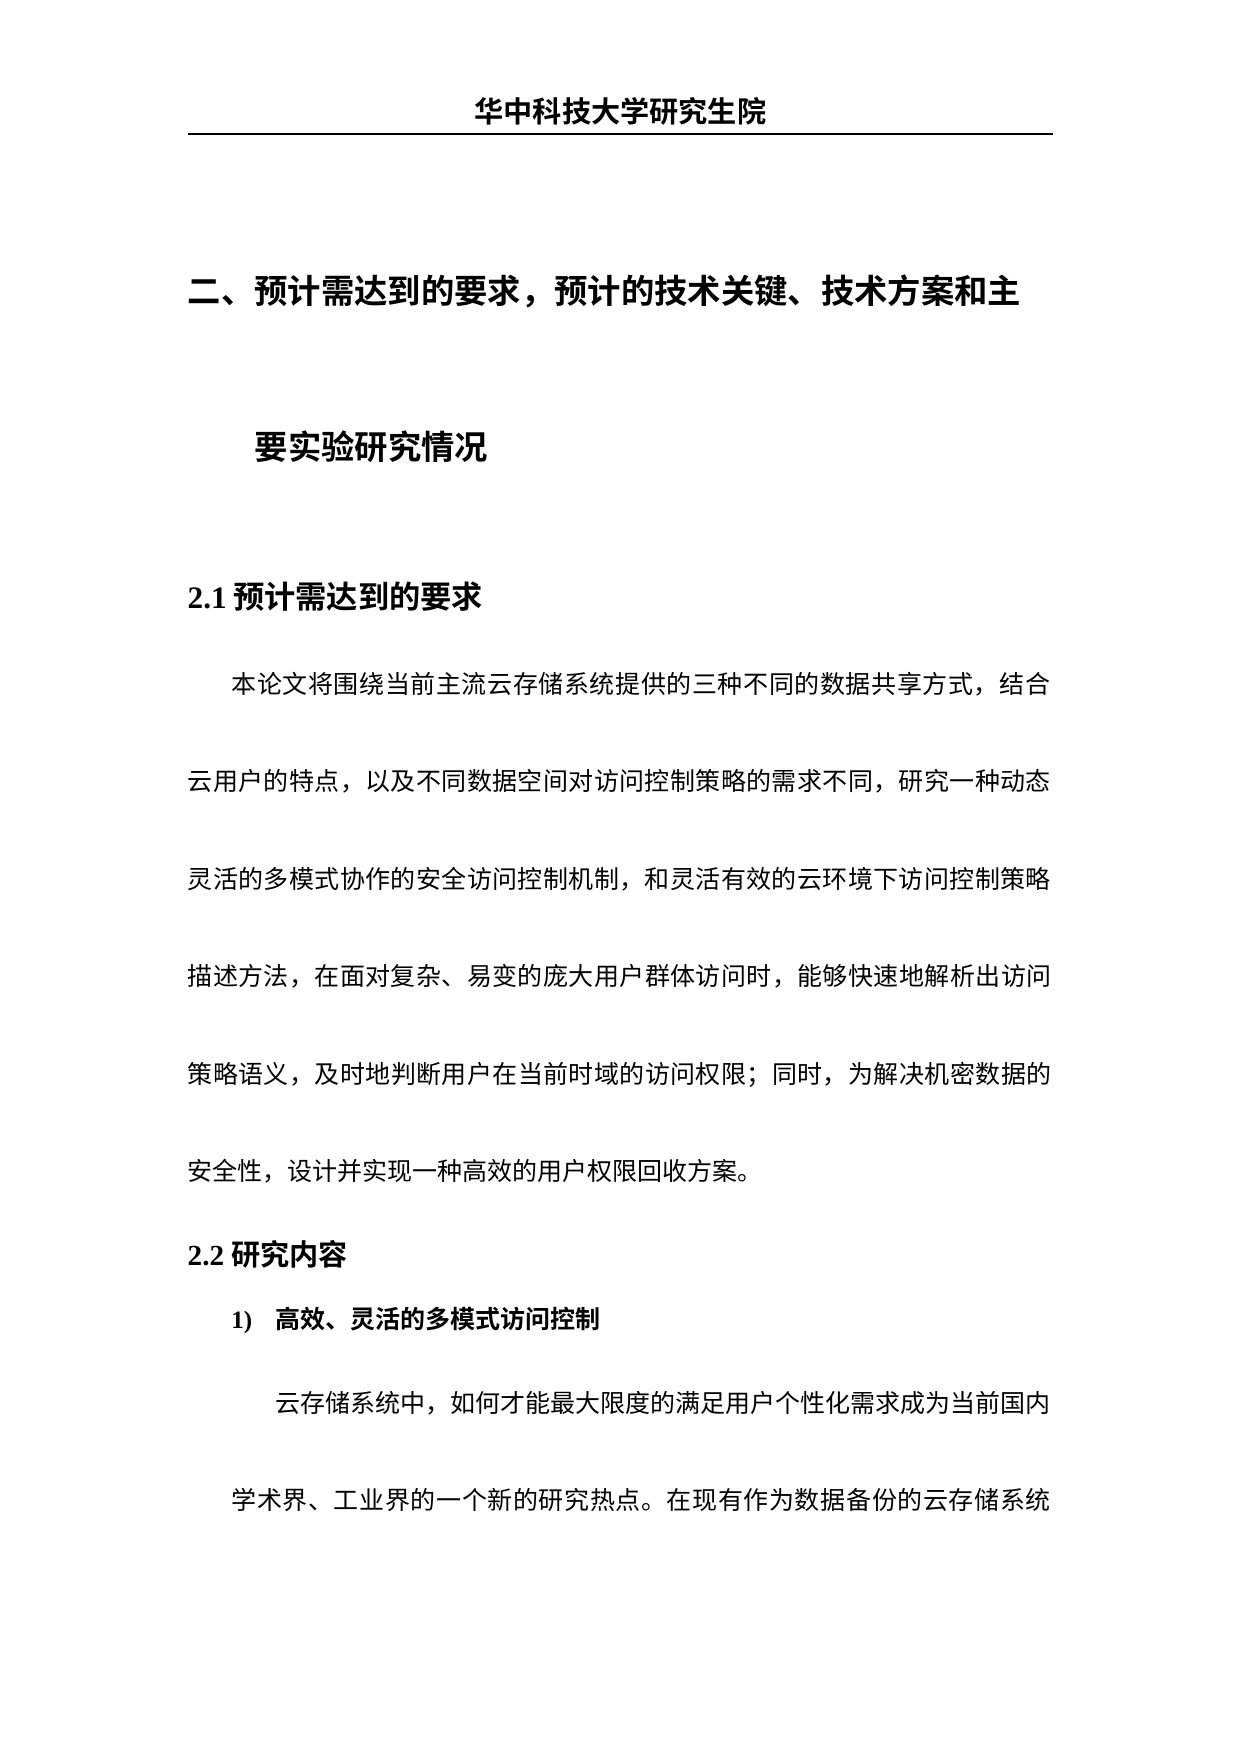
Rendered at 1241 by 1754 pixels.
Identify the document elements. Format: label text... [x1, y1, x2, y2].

text 2.2 研究内容 [187, 1221, 1053, 1286]
list 高效、灵活的多模式访问控制 [231, 1286, 1053, 1351]
text 本论文将围绕当前主流云存储系统提供的三种不同的数据共享方式，结合云用户的特点，以及不同数据空间对访问控制策略的需求不同，研究一种动态灵活的多模式协作的安全访问控制机制，和灵活有效的云环境下访问控制策略描述方法，在面对复杂、易变的庞大用户群体访问时，能够快速地解析出访问策略语义，及时地判断用户在当前时域的访问权限；同时，为解决机密数据的安全性，设计并实现一种高效的用户权限回收方案。 [187, 650, 1053, 1202]
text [231, 1369, 1053, 1531]
subtitle 2.1预计需达到的要求 [187, 572, 1053, 617]
subtitle 二、预计需达到的要求，预计的技术关键、技术方案和主要实验研究情况 [187, 256, 1053, 477]
